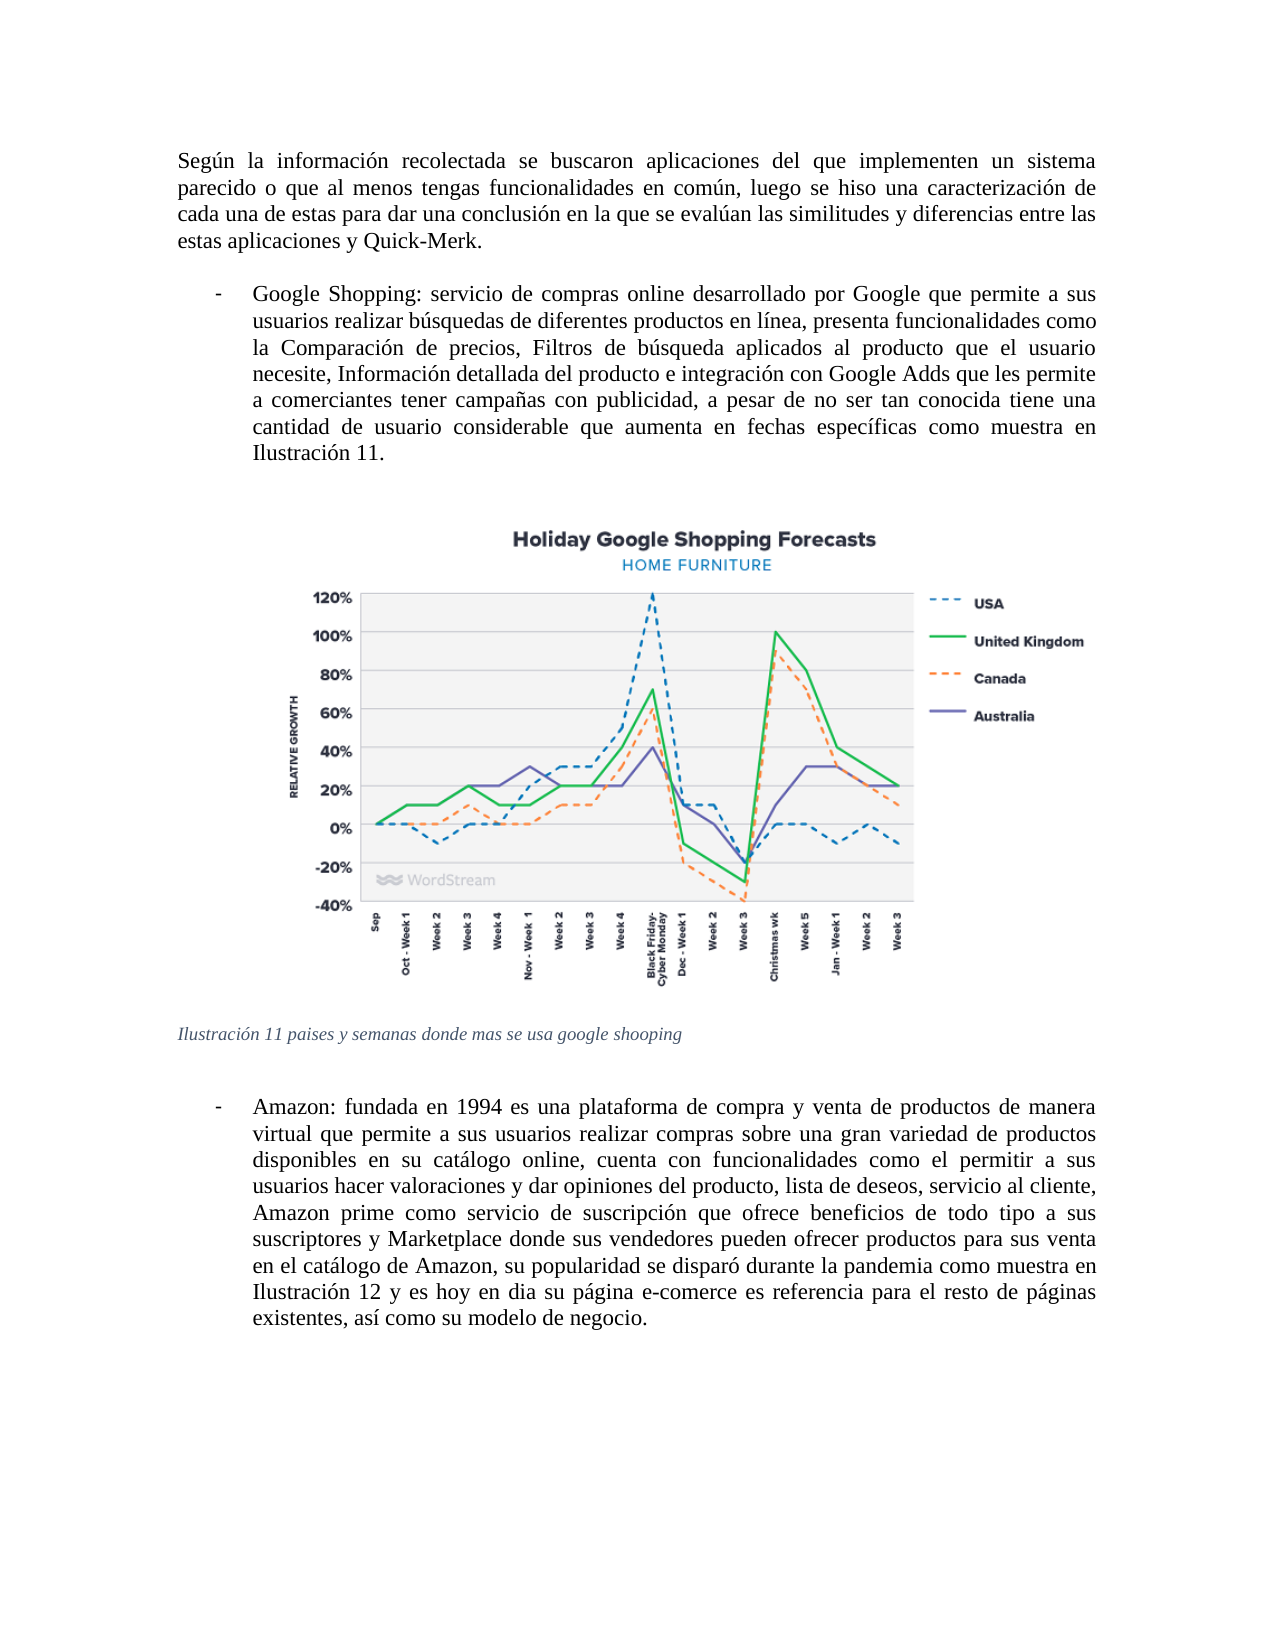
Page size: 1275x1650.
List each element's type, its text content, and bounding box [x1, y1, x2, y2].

list Google Shopping: servicio de compras online desarrollado por Google que permite a sus usuarios realizar búsquedas de diferentes productos en línea, presenta funcionalidades como la Comparación de precios, Filtros de búsqueda aplicados al producto que el usuario necesite, Información detallada del producto e integración con Google Adds que les permite a comerciantes tener campañas con publicidad, a pesar de no ser tan conocida tiene una cantidad de usuario considerable que aumenta en fechas específicas como muestra en Ilustración 11. [215, 279, 1098, 466]
list Amazon: fundada en 1994 es una plataforma de compra y venta de productos de manera virtual que permite a sus usuarios realizar compras sobre una gran variedad de productos disponibles en su catálogo online, cuenta con funcionalidades como el permitir a sus usuarios hacer valoraciones y dar opiniones del producto, lista de deseos, servicio al cliente, Amazon prime como servicio de suscripción que ofrece beneficios de todo tipo a sus suscriptores y Marketplace donde sus vendedores pueden ofrecer productos para sus venta en el catálogo de Amazon, su popularidad se disparó durante la pandemia como muestra en Ilustración 12 y es hoy en dia su página e-comerce es referencia para el resto de páginas existentes, así como su modelo de negocio. [215, 1092, 1098, 1331]
text Ilustración 11 paises y semanas donde mas se usa google shooping [177, 1023, 1098, 1045]
text Según la información recolectada se buscaron aplicaciones del que implementen un sistema parecido o que al menos tengas funcionalidades en común, luego se hiso una caracterización de cada una de estas para dar una conclusión en la que se evalúan las similitudes y diferencias entre las estas aplicaciones y Quick-Merk. [177, 148, 1098, 253]
picture [252, 491, 1121, 1024]
